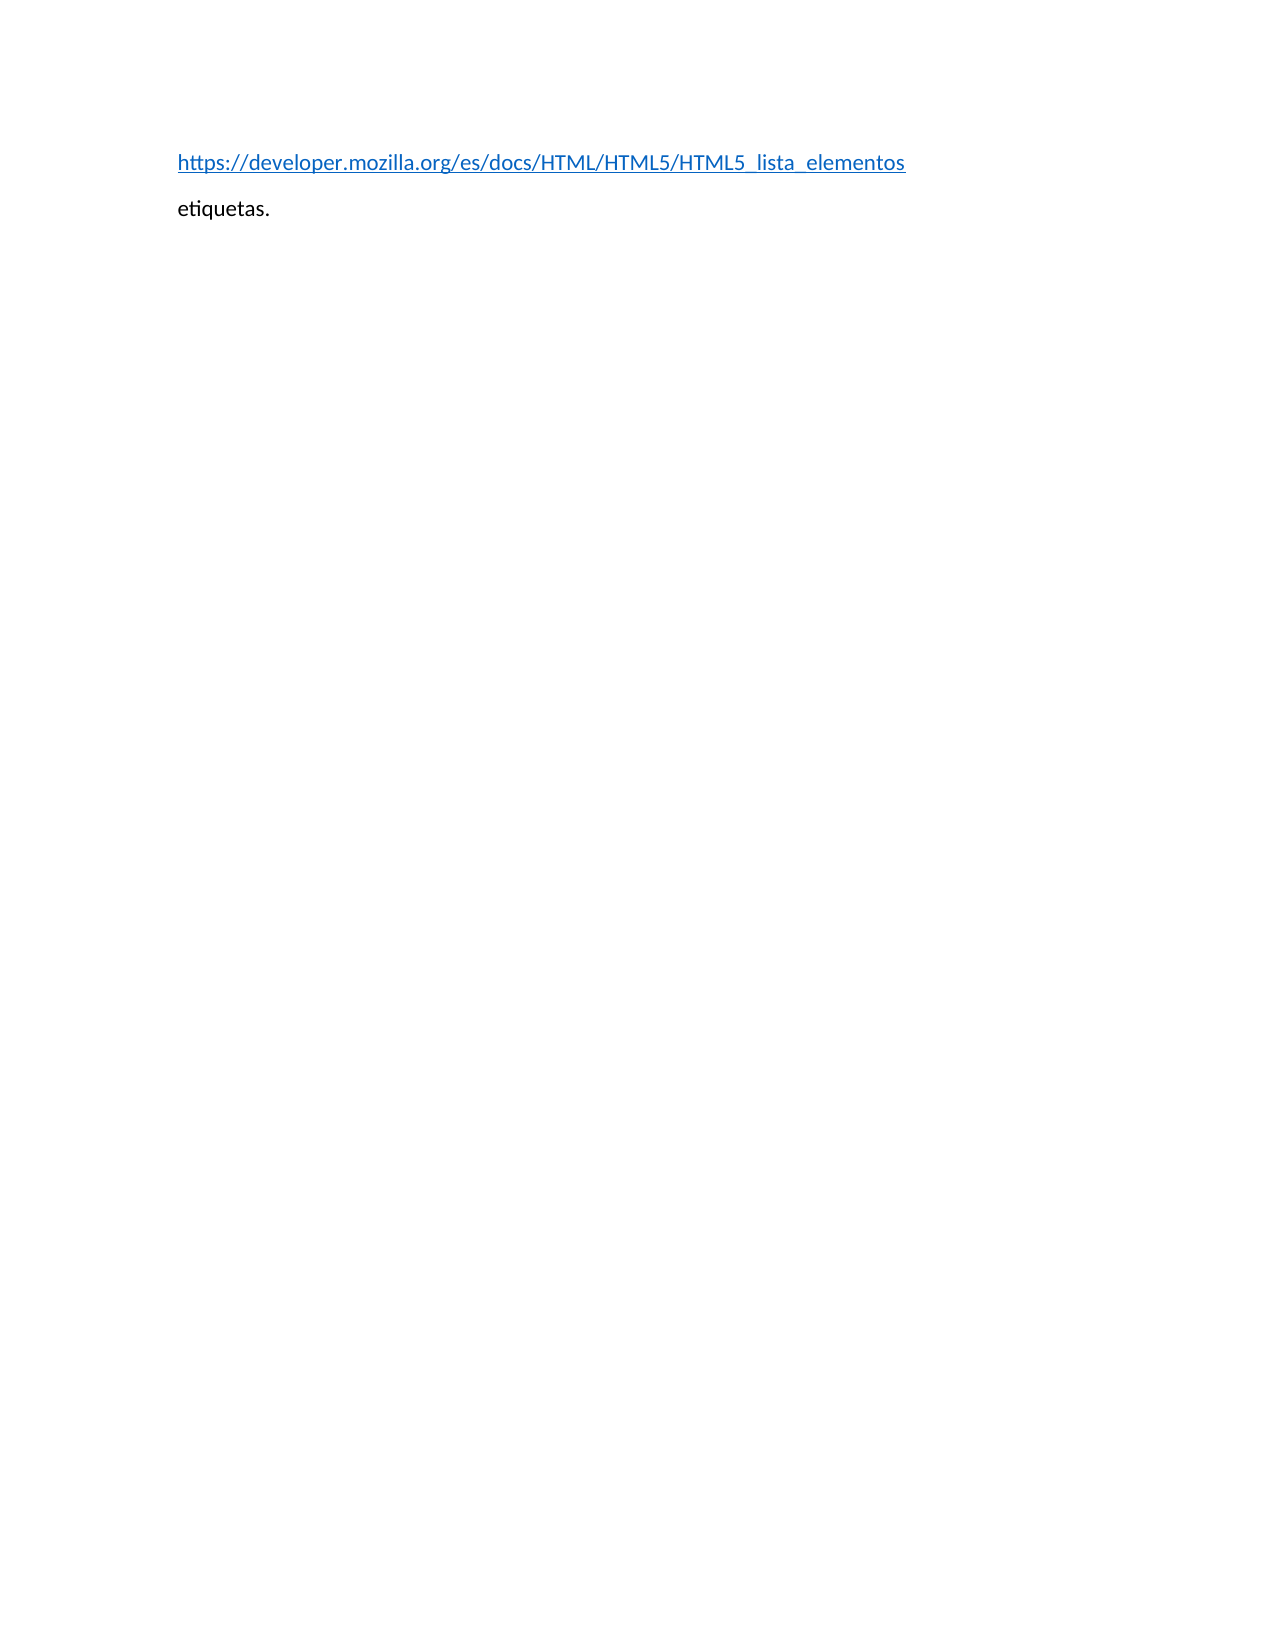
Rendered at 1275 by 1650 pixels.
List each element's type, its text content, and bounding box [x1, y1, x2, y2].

text https://developer.mozilla.org/es/docs/HTML/HTML5/HTML5_lista_elementos [177, 148, 1098, 176]
text etiquetas. [177, 194, 1098, 222]
